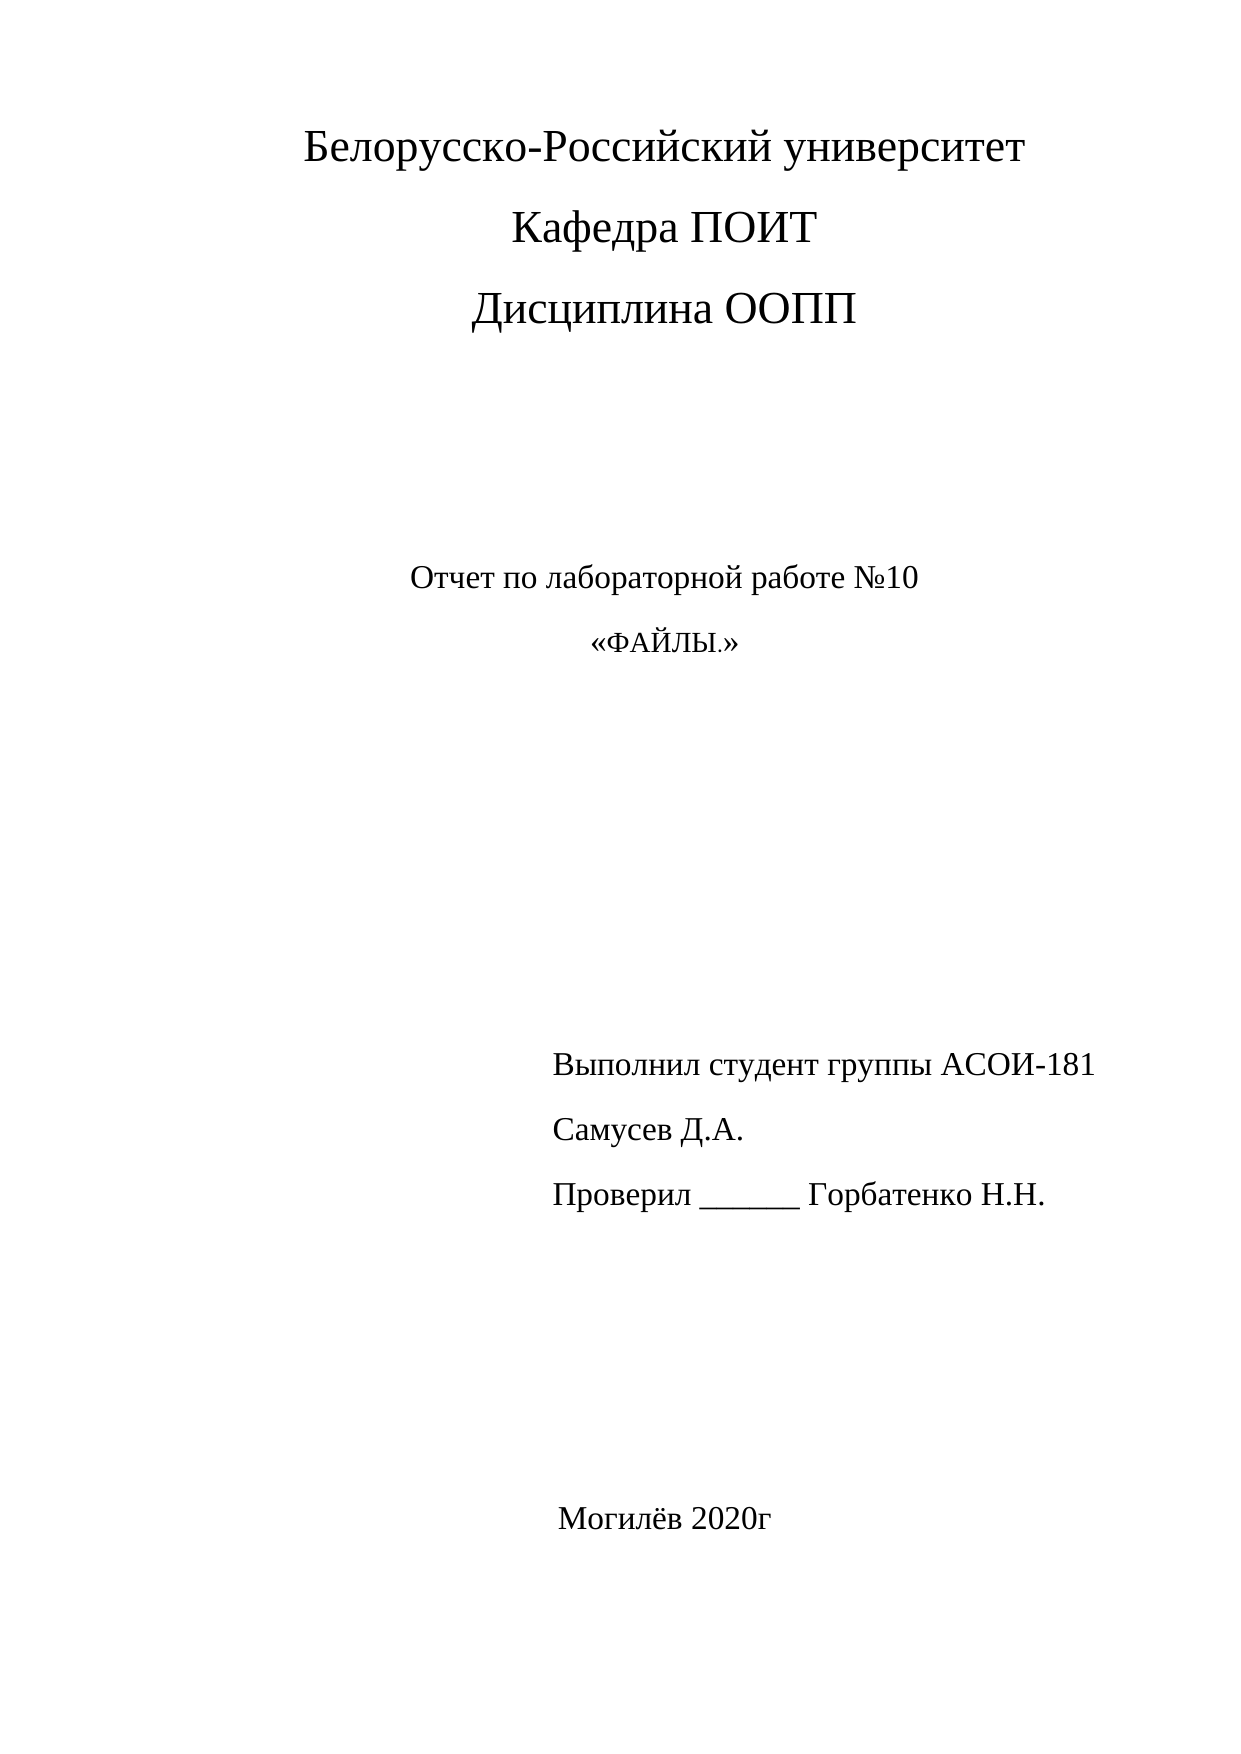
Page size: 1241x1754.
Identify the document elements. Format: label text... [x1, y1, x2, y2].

text Дисциплина ООПП [177, 281, 1152, 333]
text Могилёв 2020г [177, 1498, 1152, 1537]
text «ФАЙЛЫ.» [177, 622, 1152, 660]
text Проверил ______ Горбатенко Н.Н. [552, 1174, 1152, 1212]
text Отчет по лабораторной работе №10 [177, 557, 1152, 595]
text Самусев Д.А. [552, 1109, 1152, 1147]
text Кафедра ПОИТ [177, 199, 1152, 252]
text Выполнил студент группы АСОИ-181 [552, 1044, 1152, 1082]
text Белорусско-Российский университет [177, 118, 1152, 171]
